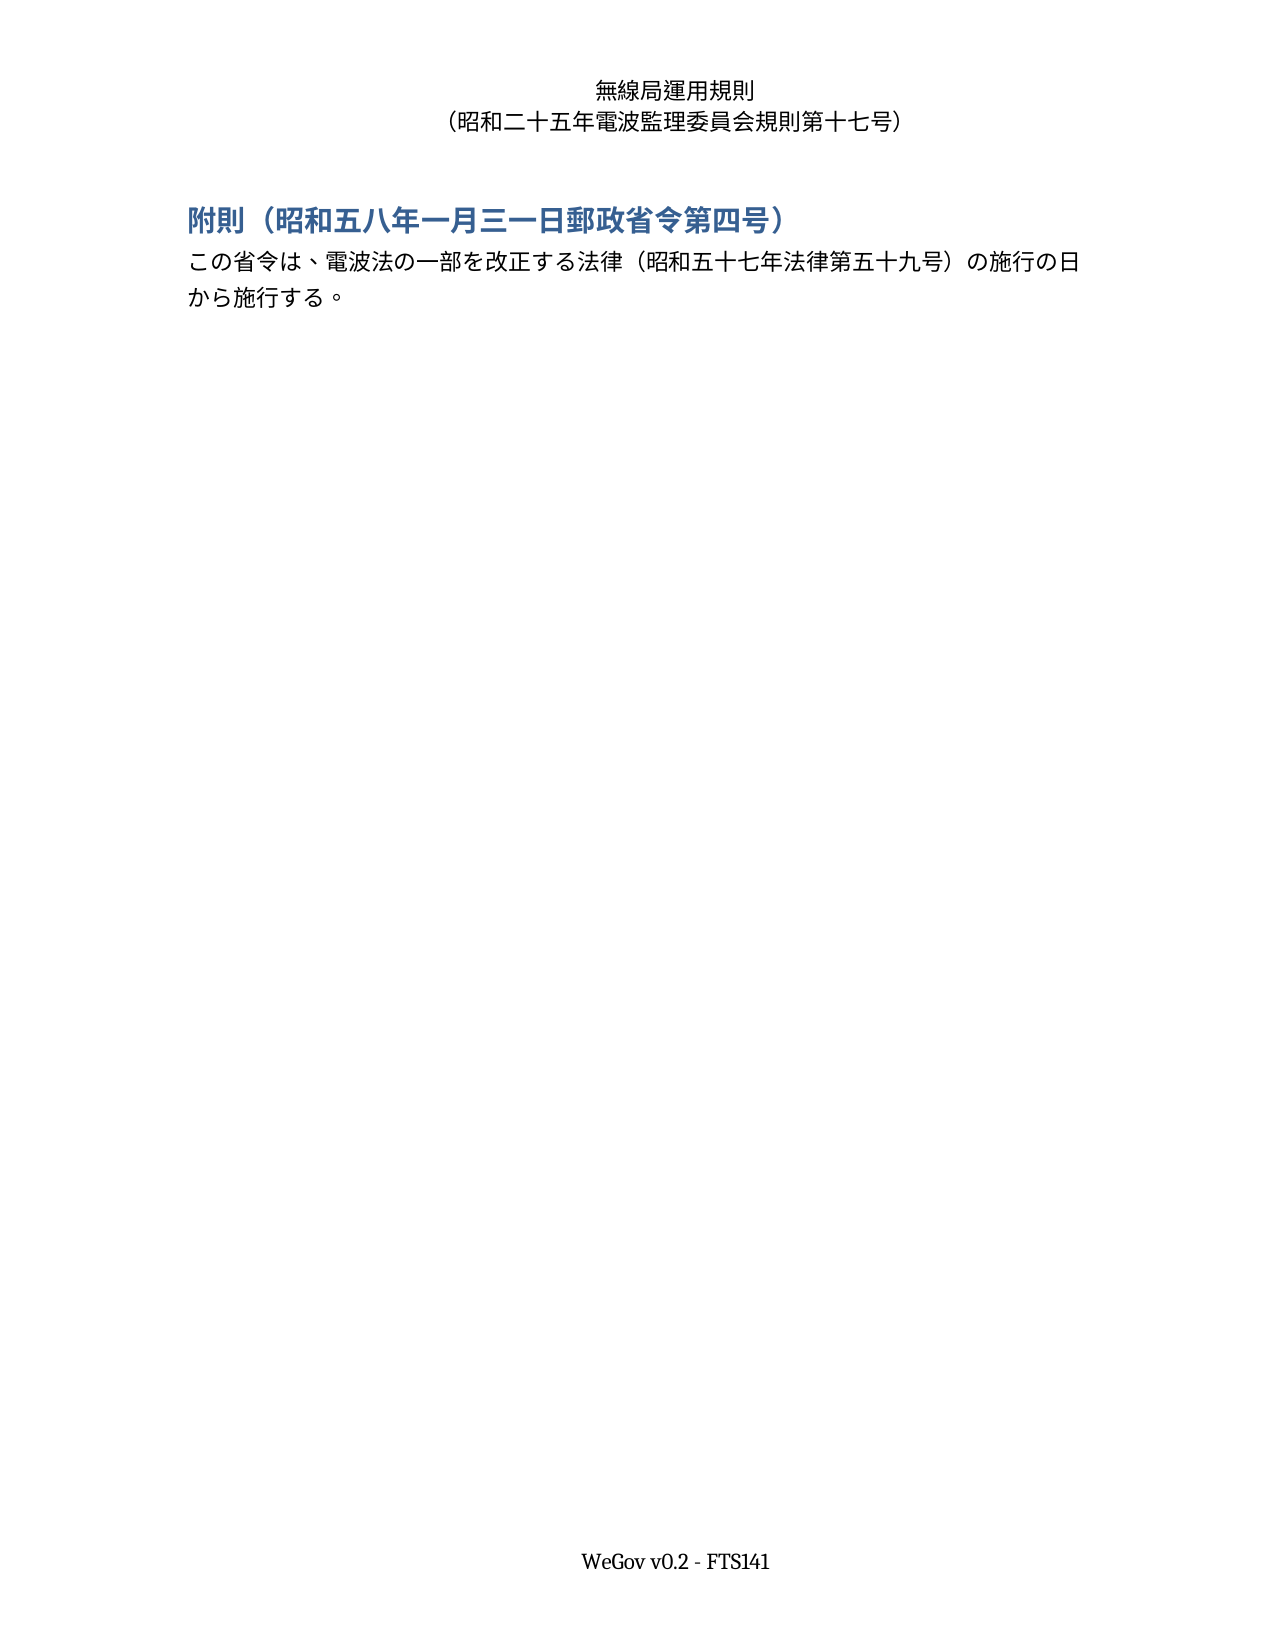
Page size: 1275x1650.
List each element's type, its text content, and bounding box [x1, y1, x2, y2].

text この省令は、電波法の一部を改正する法律（昭和五十七年法律第五十九号）の施行の日から施行する。 [187, 246, 1087, 313]
subtitle 附則（昭和五八年一月三一日郵政省令第四号） [187, 200, 1087, 240]
